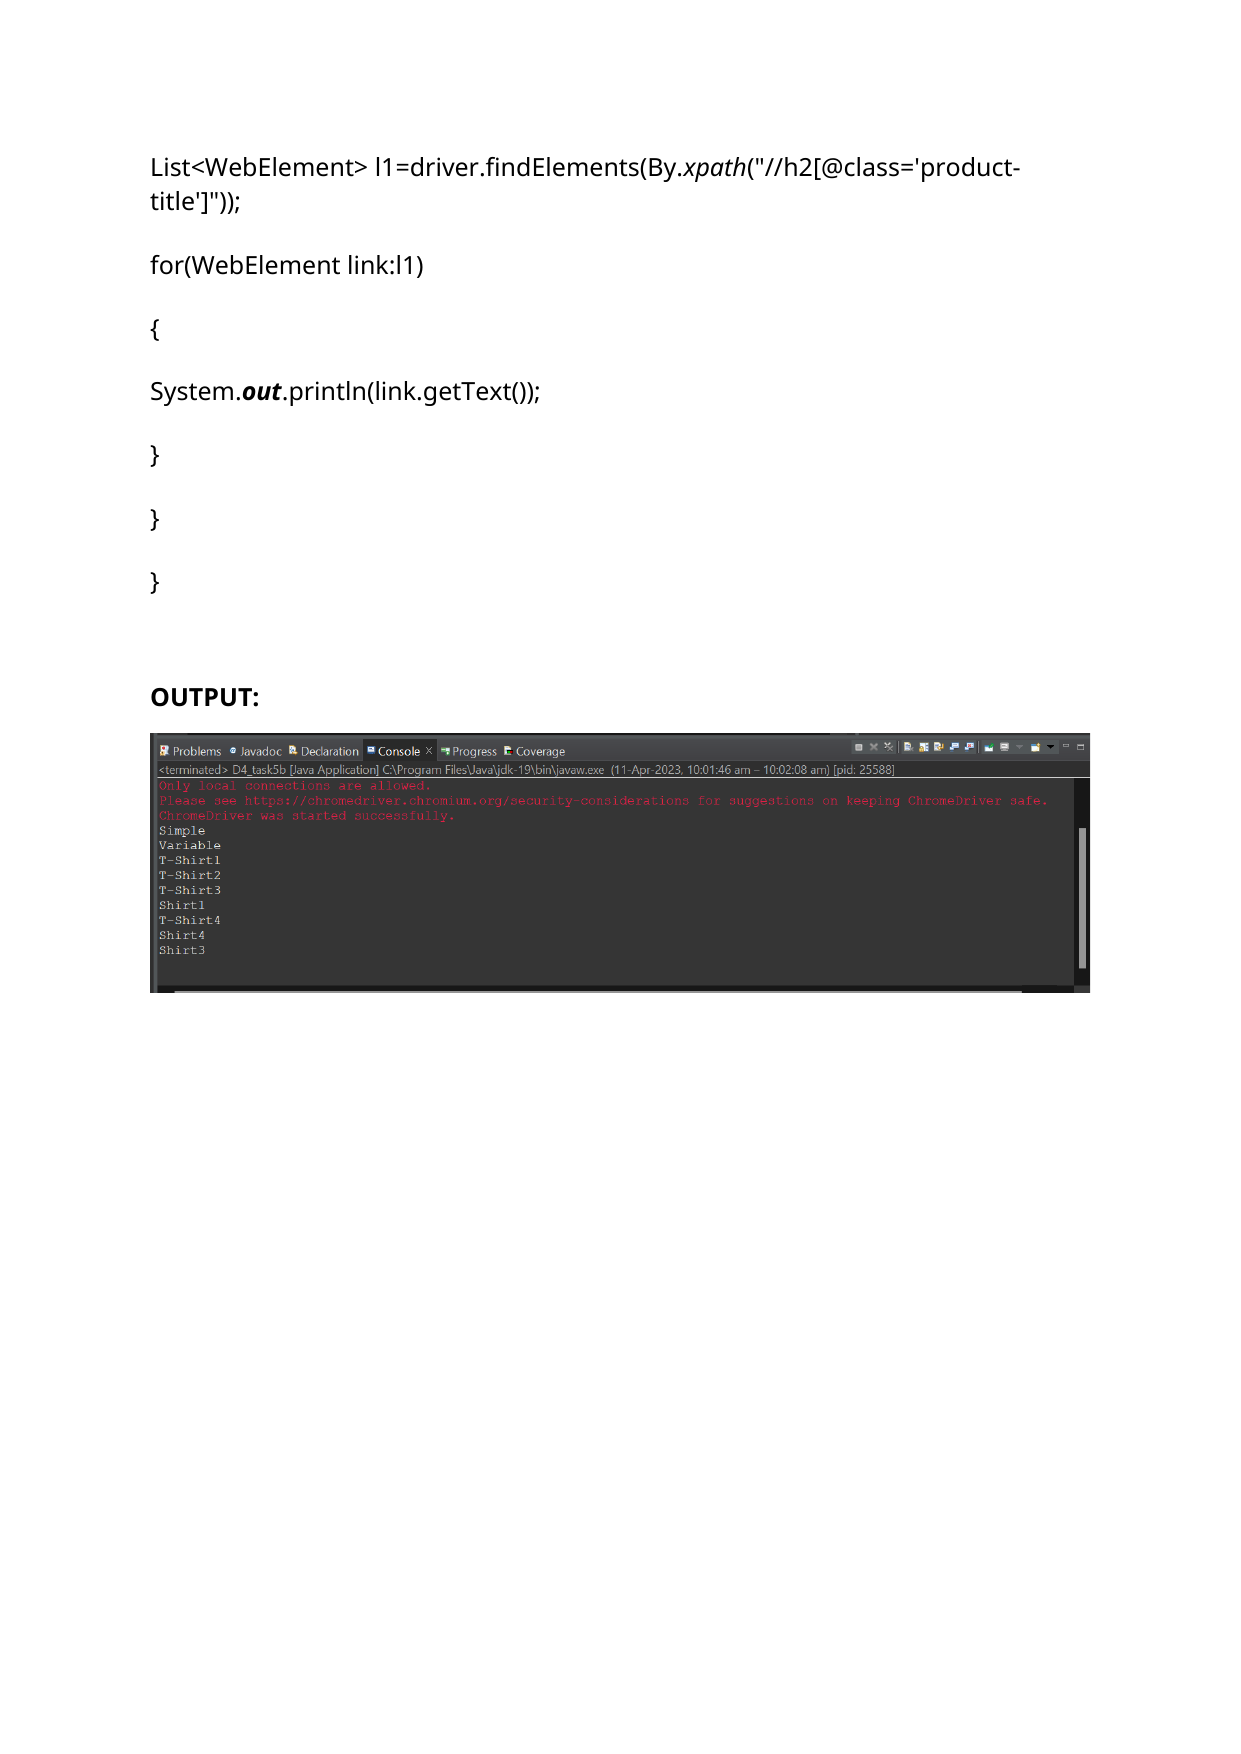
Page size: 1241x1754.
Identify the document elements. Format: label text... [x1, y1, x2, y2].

text } [150, 563, 1090, 597]
text System.out.println(link.getText()); [150, 374, 1090, 408]
text OUTPUT: [150, 680, 1090, 714]
text List<WebElement> l1=driver.findElements(By.xpath("//h2[@class='product-title']")); [150, 150, 1090, 218]
text for(WebElement link:l1) [150, 247, 1090, 281]
text } [150, 500, 1090, 534]
picture [150, 733, 1091, 993]
text } [150, 437, 1090, 471]
text { [150, 311, 1090, 344]
